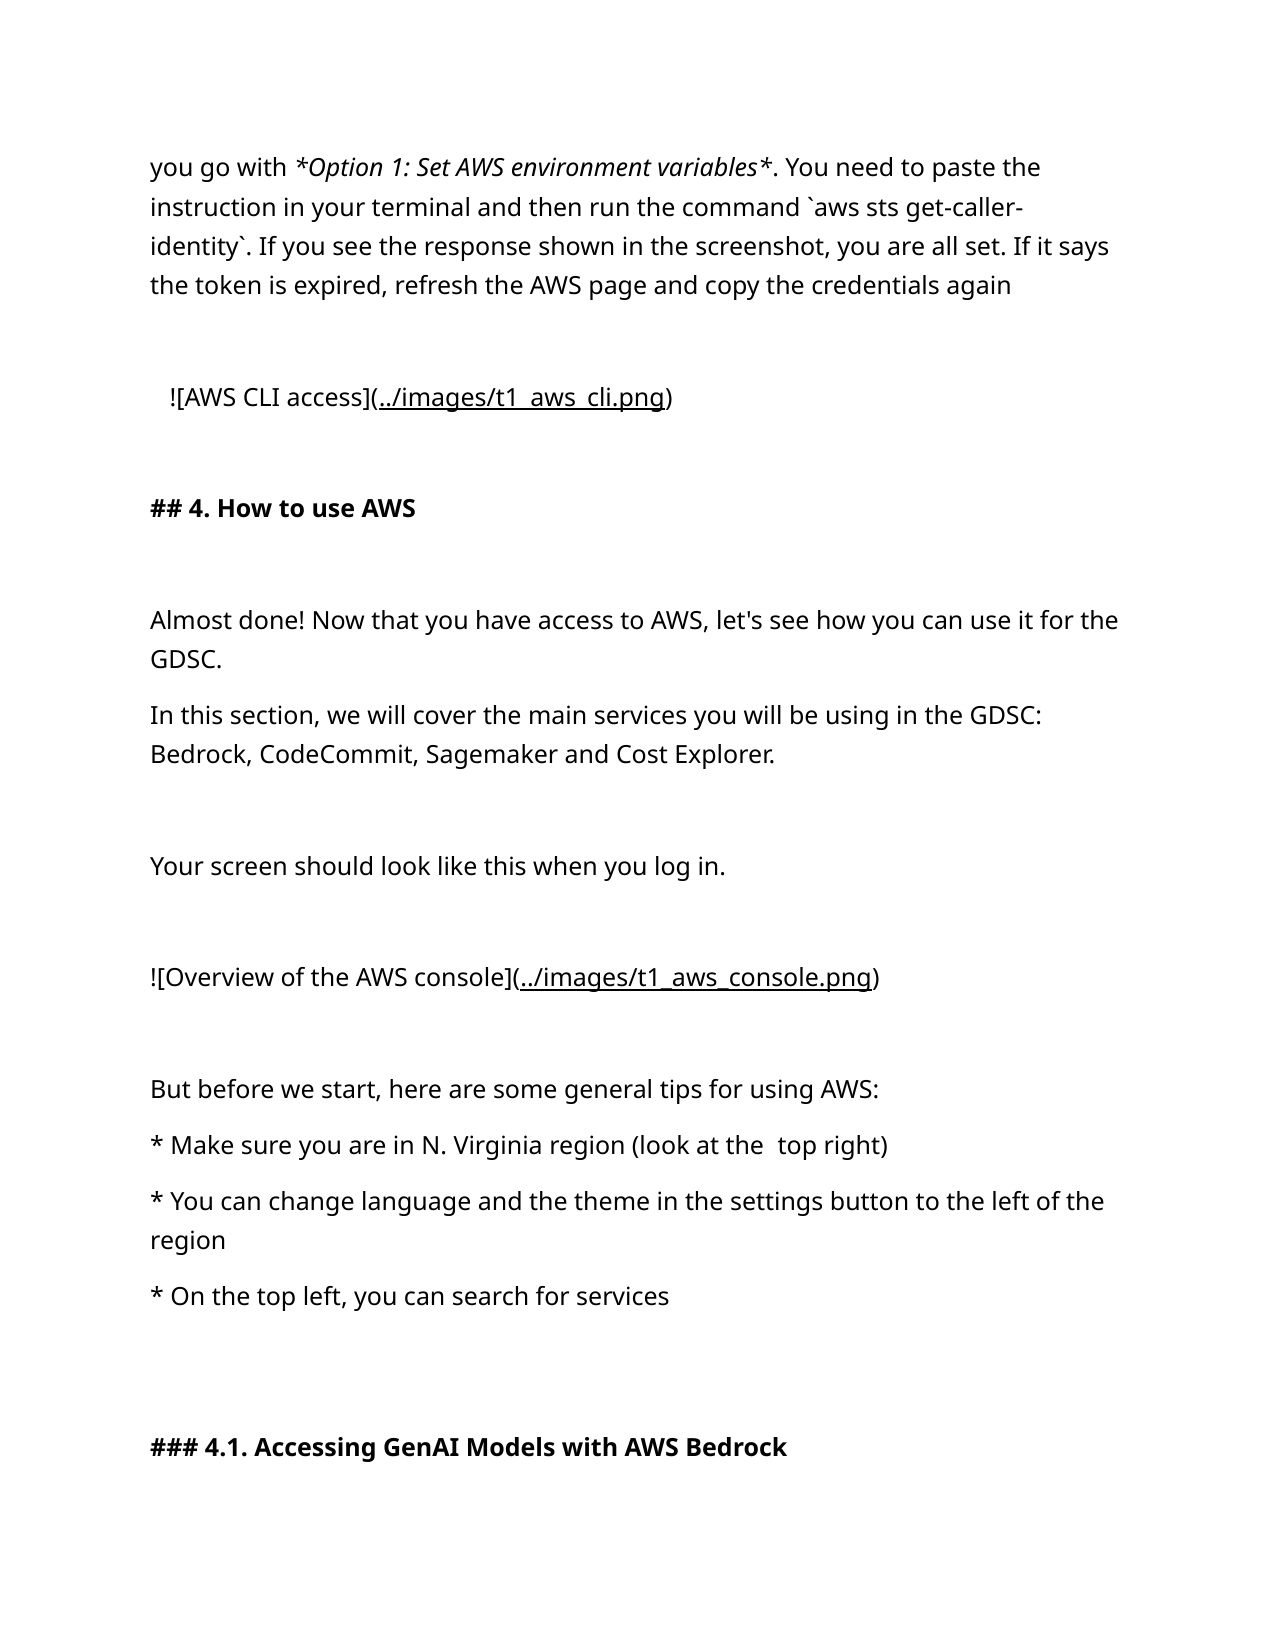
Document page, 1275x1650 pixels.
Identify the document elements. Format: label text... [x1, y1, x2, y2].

text In this section, we will cover the main services you will be using in the GDSC: Bedrock, CodeCommit, Sagemaker and Cost Explorer. [150, 697, 1125, 771]
text Your screen should look like this when you log in. [150, 848, 1125, 882]
text ## 4. How to use AWS [150, 491, 1125, 525]
text ### 4.1. Accessing GenAI Models with AWS Bedrock [150, 1429, 1125, 1463]
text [150, 150, 1125, 302]
text Almost done! Now that you have access to AWS, let's see how you can use it for the GDSC. [150, 602, 1125, 676]
text ![AWS CLI access](../images/t1_aws_cli.png) [150, 379, 1125, 413]
text * On the top left, you can search for services [150, 1278, 1125, 1312]
text ![Overview of the AWS console](../images/t1_aws_console.png) [150, 960, 1125, 994]
text * Make sure you are in N. Virginia region (look at the top right) [150, 1127, 1125, 1162]
text But before we start, here are some general tips for using AWS: [150, 1072, 1125, 1106]
text * You can change language and the theme in the settings button to the left of the region [150, 1183, 1125, 1257]
